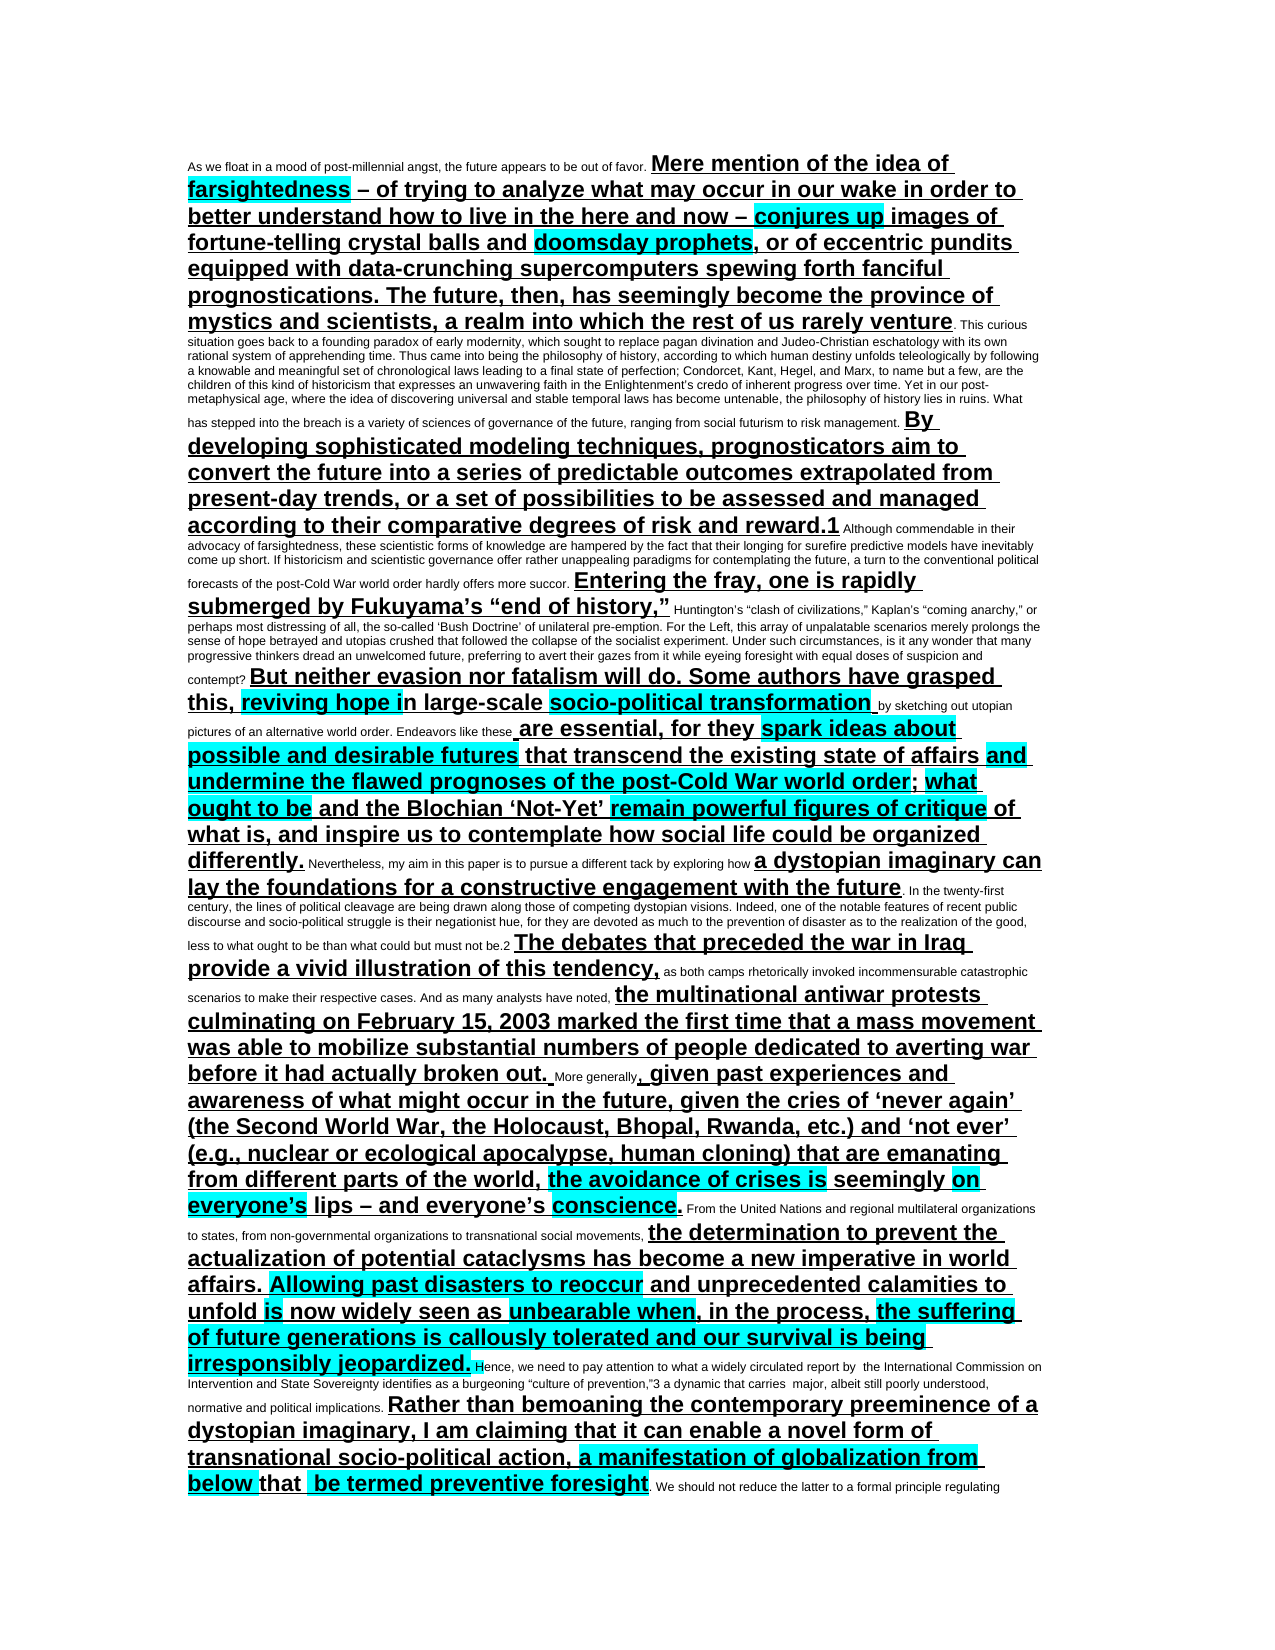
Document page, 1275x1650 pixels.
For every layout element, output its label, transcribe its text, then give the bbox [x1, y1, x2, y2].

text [187, 1031, 1042, 1496]
